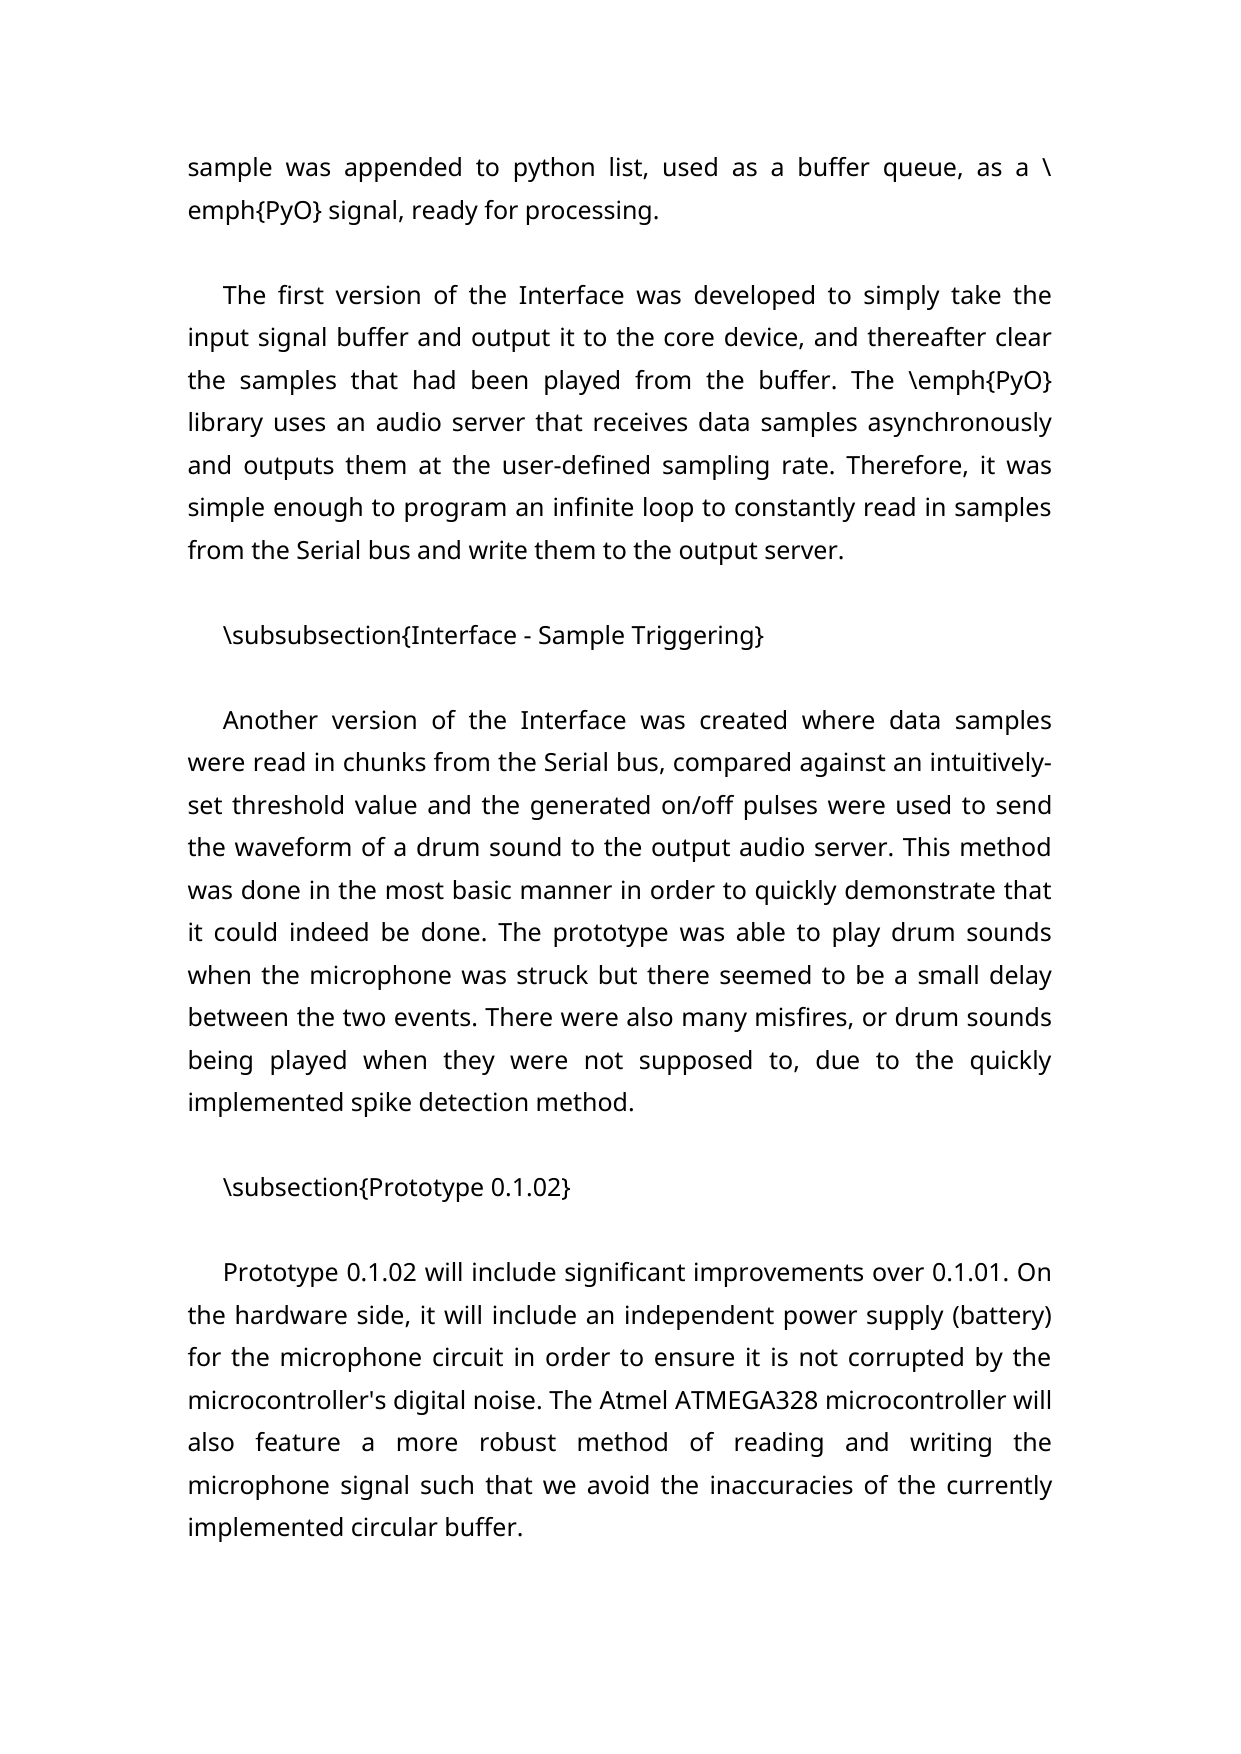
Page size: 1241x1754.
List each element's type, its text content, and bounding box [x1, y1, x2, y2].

text Prototype 0.1.02 will include significant improvements over 0.1.01. On the hardware side, it will include an independent power supply (battery) for the microphone circuit in order to ensure it is not corrupted by the microcontroller's digital noise. The Atmel ATMEGA328 microcontroller will also feature a more robust method of reading and writing the microphone signal such that we avoid the inaccuracies of the currently implemented circular buffer. [187, 1255, 1053, 1544]
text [187, 150, 1053, 227]
text \subsubsection{Interface - Sample Triggering} [187, 617, 1053, 652]
text \subsection{Prototype 0.1.02} [187, 1170, 1053, 1204]
text The first version of the Interface was developed to simply take the input signal buffer and output it to the core device, and thereafter clear the samples that had been played from the buffer. The \emph{PyO} library uses an audio server that receives data samples asynchronously and outputs them at the user-defined sampling rate. Therefore, it was simple enough to program an infinite loop to constantly read in samples from the Serial bus and write them to the output server. [187, 277, 1053, 567]
text Another version of the Interface was created where data samples were read in chunks from the Serial bus, compared against an intuitively-set threshold value and the generated on/off pulses were used to send the waveform of a drum sound to the output audio server. This method was done in the most basic manner in order to quickly demonstrate that it could indeed be done. The prototype was able to play drum sounds when the microphone was struck but there seemed to be a small delay between the two events. There were also many misfires, or drum sounds being played when they were not supposed to, due to the quickly implemented spike detection method. [187, 702, 1053, 1119]
